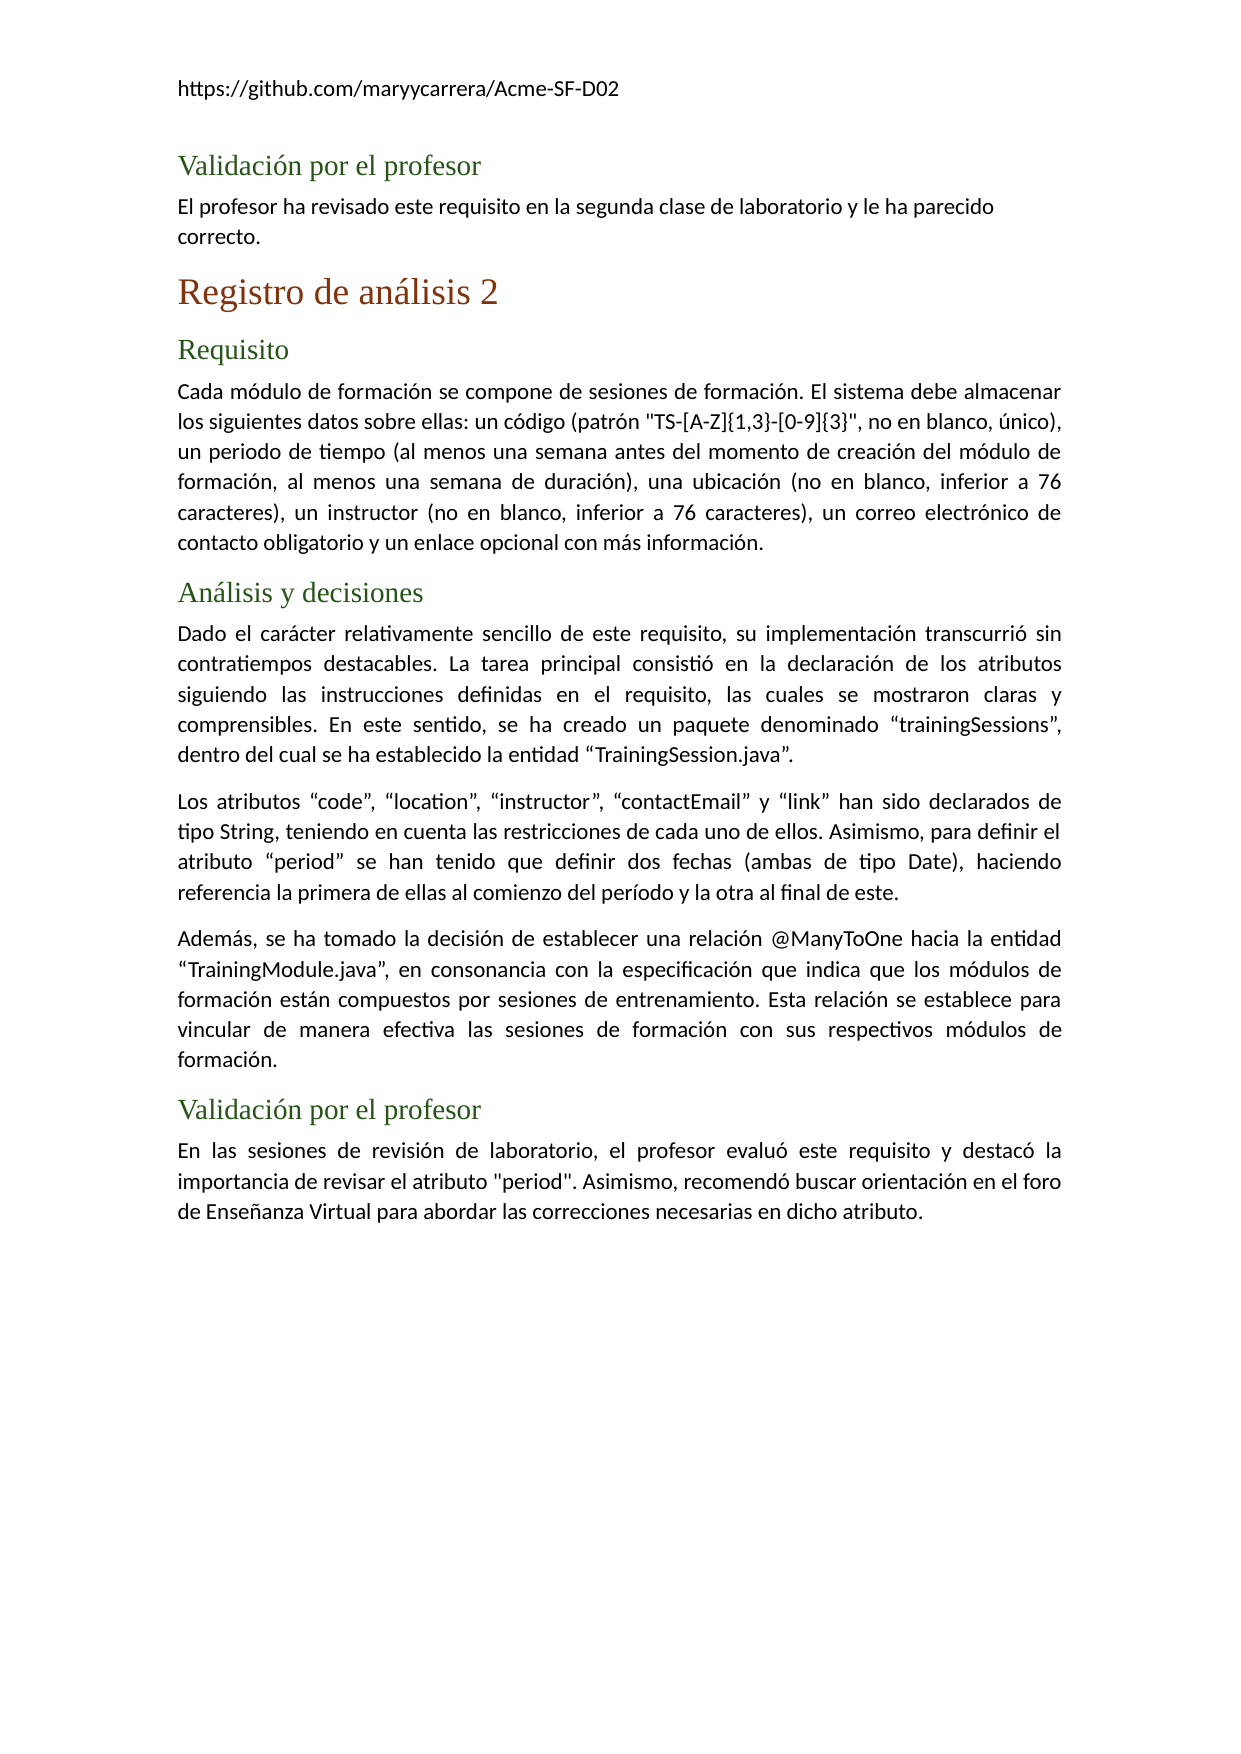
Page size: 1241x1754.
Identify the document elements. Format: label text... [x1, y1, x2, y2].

subtitle Requisito [177, 332, 1063, 366]
subtitle Validación por el profesor [177, 148, 1063, 181]
text En las sesiones de revisión de laboratorio, el profesor evaluó este requisito y destacó la importancia de revisar el atributo "period". Asimismo, recomendó buscar orientación en el foro de Enseñanza Virtual para abordar las correcciones necesarias en dicho atributo. [177, 1137, 1063, 1225]
text Cada módulo de formación se compone de sesiones de formación. El sistema debe almacenar los siguientes datos sobre ellas: un código (patrón "TS-[A-Z]{1,3}-[0-9]{3}", no en blanco, único), un periodo de tiempo (al menos una semana antes del momento de creación del módulo de formación, al menos una semana de duración), una ubicación (no en blanco, inferior a 76 caracteres), un instructor (no en blanco, inferior a 76 caracteres), un correo electrónico de contacto obligatorio y un enlace opcional con más información. [177, 377, 1063, 556]
text Los atributos “code”, “location”, “instructor”, “contactEmail” y “link” han sido declarados de tipo String, teniendo en cuenta las restricciones de cada uno de ellos. Asimismo, para definir el atributo “period” se han tenido que definir dos fechas (ambas de tipo Date), haciendo referencia la primera de ellas al comienzo del período y la otra al final de este. [177, 787, 1063, 906]
text Además, se ha tomado la decisión de establecer una relación @ManyToOne hacia la entidad “TrainingModule.java”, en consonancia con la especificación que indica que los módulos de formación están compuestos por sesiones de entrenamiento. Esta relación se establece para vincular de manera efectiva las sesiones de formación con sus respectivos módulos de formación. [177, 924, 1063, 1073]
text Dado el carácter relativamente sencillo de este requisito, su implementación transcurrió sin contratiempos destacables. La tarea principal consistió en la declaración de los atributos siguiendo las instrucciones definidas en el requisito, las cuales se mostraron claras y comprensibles. En este sentido, se ha creado un paquete denominado “trainingSessions”, dentro del cual se ha establecido la entidad “TrainingSession.java”. [177, 619, 1063, 768]
subtitle Registro de análisis 2 [177, 269, 1063, 312]
subtitle Análisis y decisiones [177, 575, 1063, 608]
subtitle Validación por el profesor [177, 1092, 1063, 1126]
text El profesor ha revisado este requisito en la segunda clase de laboratorio y le ha parecido correcto. [177, 192, 1063, 250]
